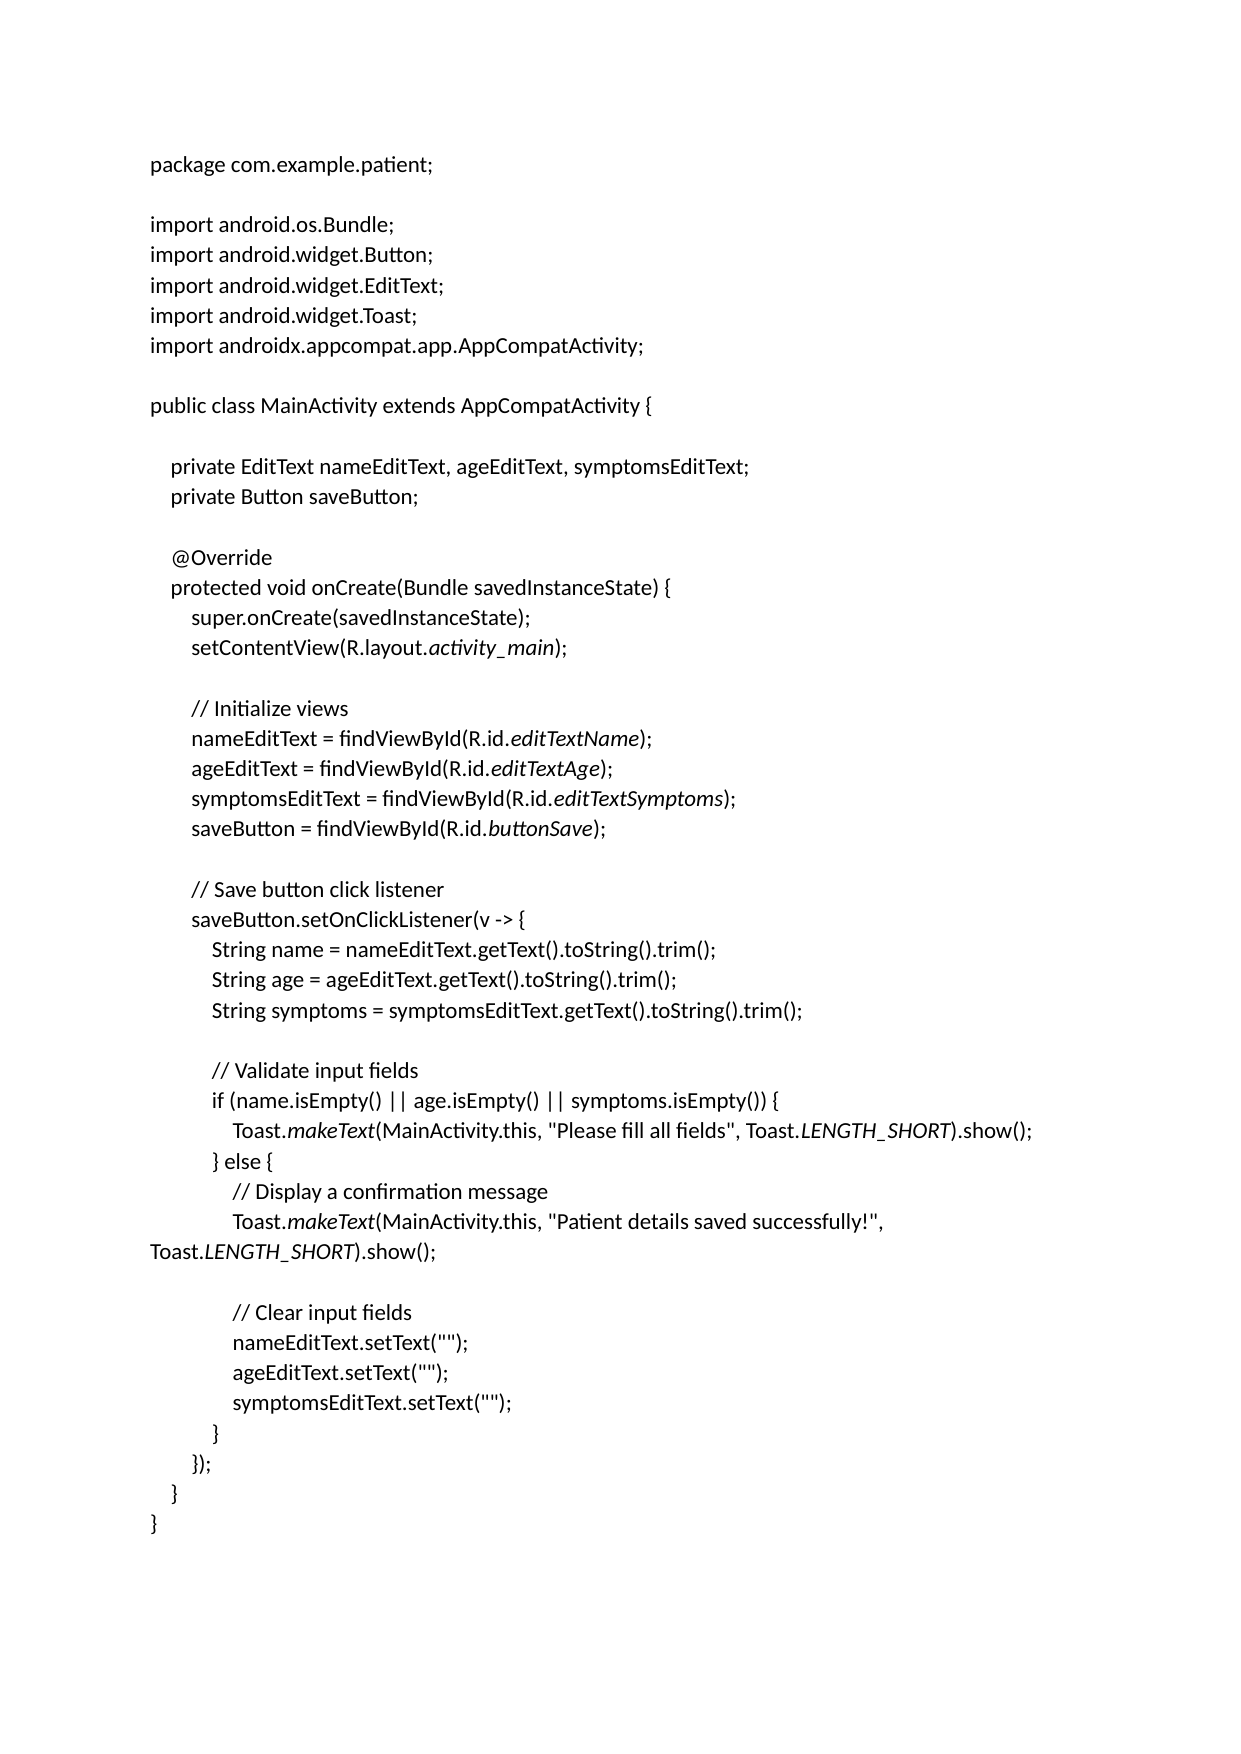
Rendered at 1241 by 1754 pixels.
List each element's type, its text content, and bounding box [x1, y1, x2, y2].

text package com.example.patient; import android.os.Bundle; import android.widget.Button; import android.widget.EditText; import android.widget.Toast; import androidx.appcompat.app.AppCompatActivity; public class MainActivity extends AppCompatActivity { private EditText nameEditText, ageEditText, symptomsEditText; private Button saveButton; @Override protected void onCreate(Bundle savedInstanceState) { super.onCreate(savedInstanceState); setContentView(R.layout.activity_main); // Initialize views nameEditText = findViewById(R.id.editTextName); ageEditText = findViewById(R.id.editTextAge); symptomsEditText = findViewById(R.id.editTextSymptoms); saveButton = findViewById(R.id.buttonSave); // Save button click listener saveButton.setOnClickListener(v -> { String name = nameEditText.getText().toString().trim(); String age = ageEditText.getText().toString().trim(); String symptoms = symptomsEditText.getText().toString().trim(); // Validate input fields if (name.isEmpty() || age.isEmpty() || symptoms.isEmpty()) { Toast.makeText(MainActivity.this, "Please fill all fields", Toast.LENGTH_SHORT).show(); } else { // Display a confirmation message Toast.makeText(MainActivity.this, "Patient details saved successfully!", Toast.LENGTH_SHORT).show(); // Clear input fields nameEditText.setText(""); ageEditText.setText(""); symptomsEditText.setText(""); } }); } } [150, 150, 1090, 1537]
